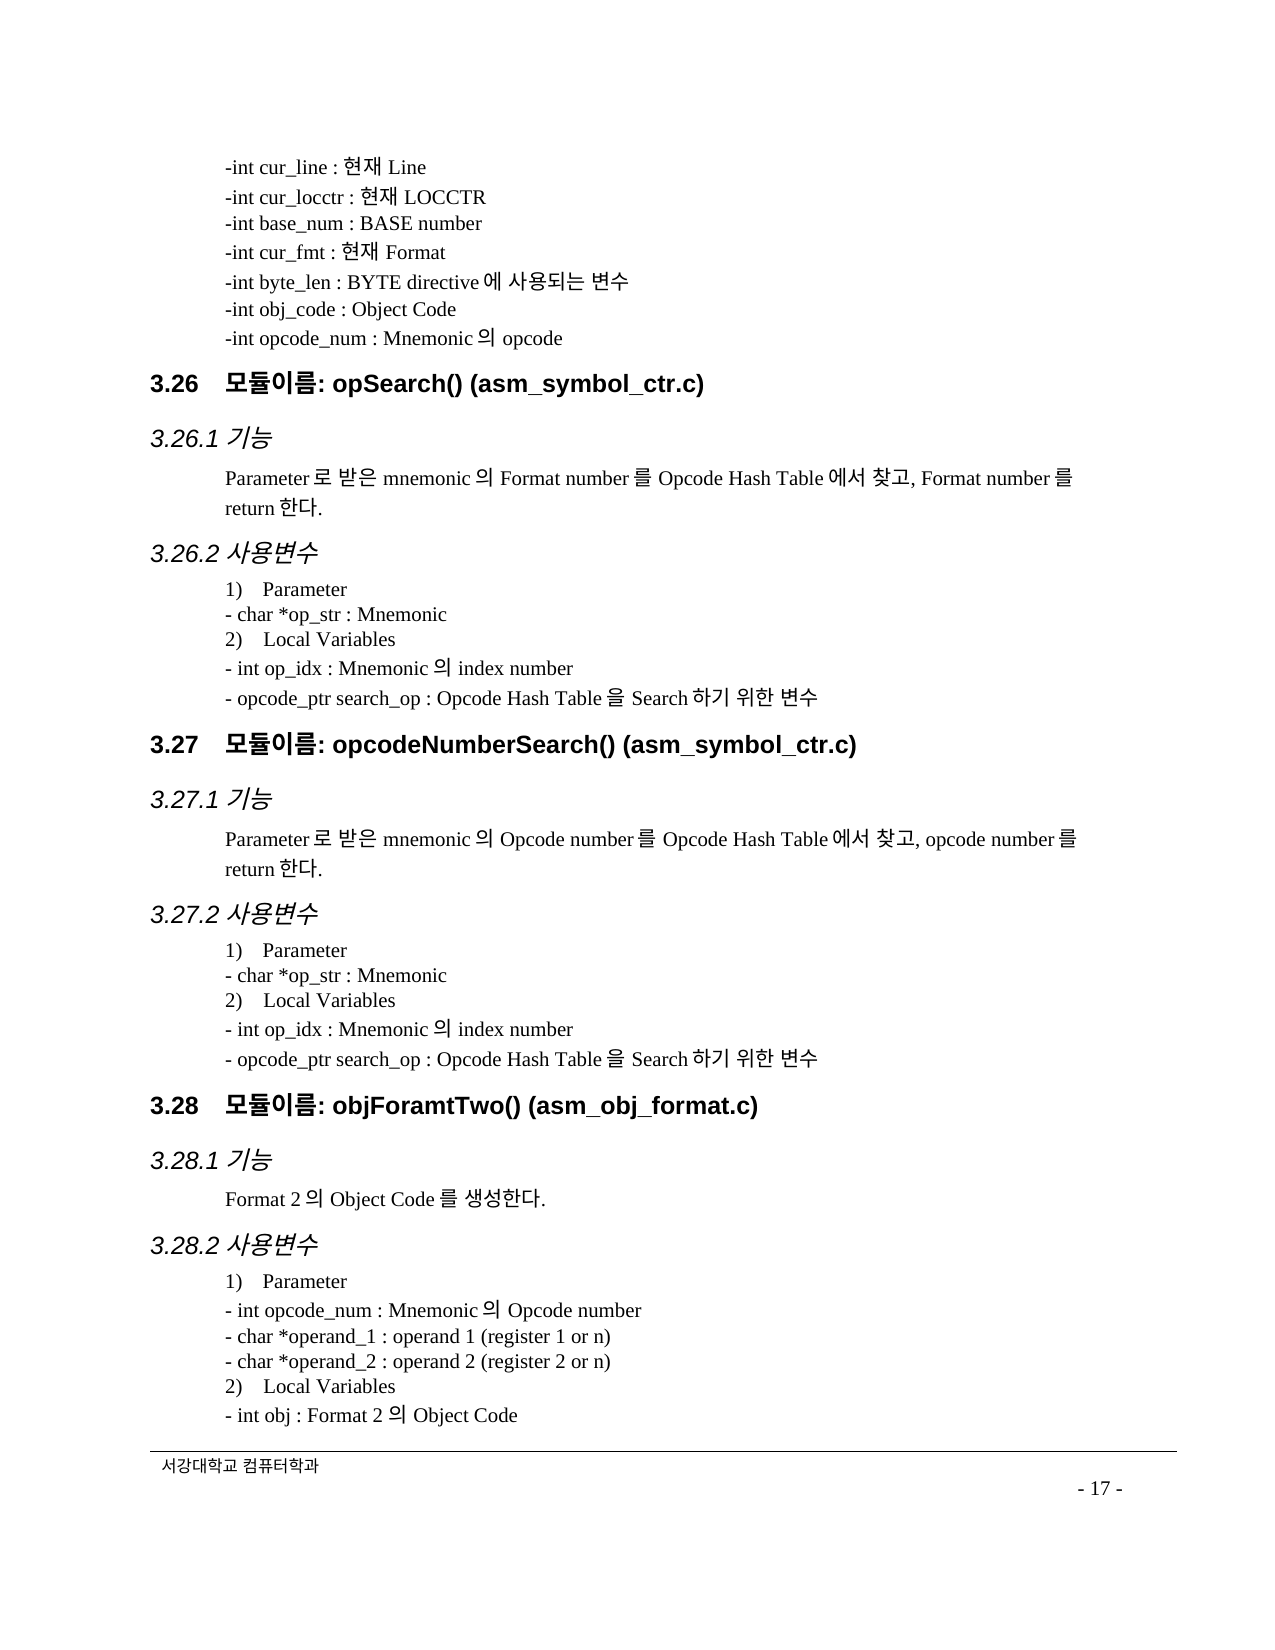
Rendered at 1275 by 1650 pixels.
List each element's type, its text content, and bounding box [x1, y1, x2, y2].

text - opcode_ptr search_op : Opcode Hash Table을 Search하기 위한 변수 [225, 1042, 1125, 1073]
subtitle 모듈이름: opSearch() (asm_symbol_ctr.c) [150, 363, 1125, 400]
text Parameter로 받은 mnemonic의 Format number를 Opcode Hash Table에서 찾고, Format number를 return한다. [225, 461, 1125, 521]
text - char *operand_2 : operand 2 (register 2 or n) [225, 1348, 1125, 1373]
list Parameter [225, 1268, 1125, 1293]
subtitle 사용변수 [150, 534, 1125, 570]
text Format 2의 Object Code를 생성한다. [225, 1183, 1125, 1213]
subtitle 모듈이름: objForamtTwo() (asm_obj_format.c) [150, 1085, 1125, 1121]
text - int obj : Format 2 의 Object Code [225, 1398, 1125, 1428]
text Parameter로 받은 mnemonic의 Opcode number를 Opcode Hash Table에서 찾고, opcode number를 return한다. [225, 822, 1125, 882]
text 2) Local Variables [225, 987, 1125, 1012]
text - opcode_ptr search_op : Opcode Hash Table을 Search하기 위한 변수 [225, 682, 1125, 712]
text -int cur_line : 현재 Line [225, 150, 1125, 180]
text - int opcode_num : Mnemonic의 Opcode number [225, 1293, 1125, 1323]
text 2) Local Variables [225, 626, 1125, 651]
text -int byte_len : BYTE directive에 사용되는 변수 [225, 266, 1125, 296]
subtitle 기능 [150, 1140, 1125, 1176]
text - int op_idx : Mnemonic의 index number [225, 651, 1125, 682]
text - int op_idx : Mnemonic의 index number [225, 1012, 1125, 1042]
list Parameter [225, 937, 1125, 962]
text -int cur_fmt : 현재 Format [225, 235, 1125, 266]
subtitle 사용변수 [150, 1225, 1125, 1262]
text - char *op_str : Mnemonic [225, 962, 1125, 987]
text -int base_num : BASE number [225, 210, 1125, 235]
text 2) Local Variables [225, 1373, 1125, 1398]
subtitle 모듈이름: opcodeNumberSearch() (asm_symbol_ctr.c) [150, 724, 1125, 761]
text -int obj_code : Object Code [225, 296, 1125, 321]
text - char *op_str : Mnemonic [225, 601, 1125, 626]
text -int opcode_num : Mnemonic의 opcode [225, 321, 1125, 351]
subtitle 기능 [150, 779, 1125, 816]
text - char *operand_1 : operand 1 (register 1 or n) [225, 1323, 1125, 1348]
text -int cur_locctr : 현재 LOCCTR [225, 180, 1125, 210]
list Parameter [225, 576, 1125, 601]
subtitle 기능 [150, 418, 1125, 455]
subtitle 사용변수 [150, 895, 1125, 931]
